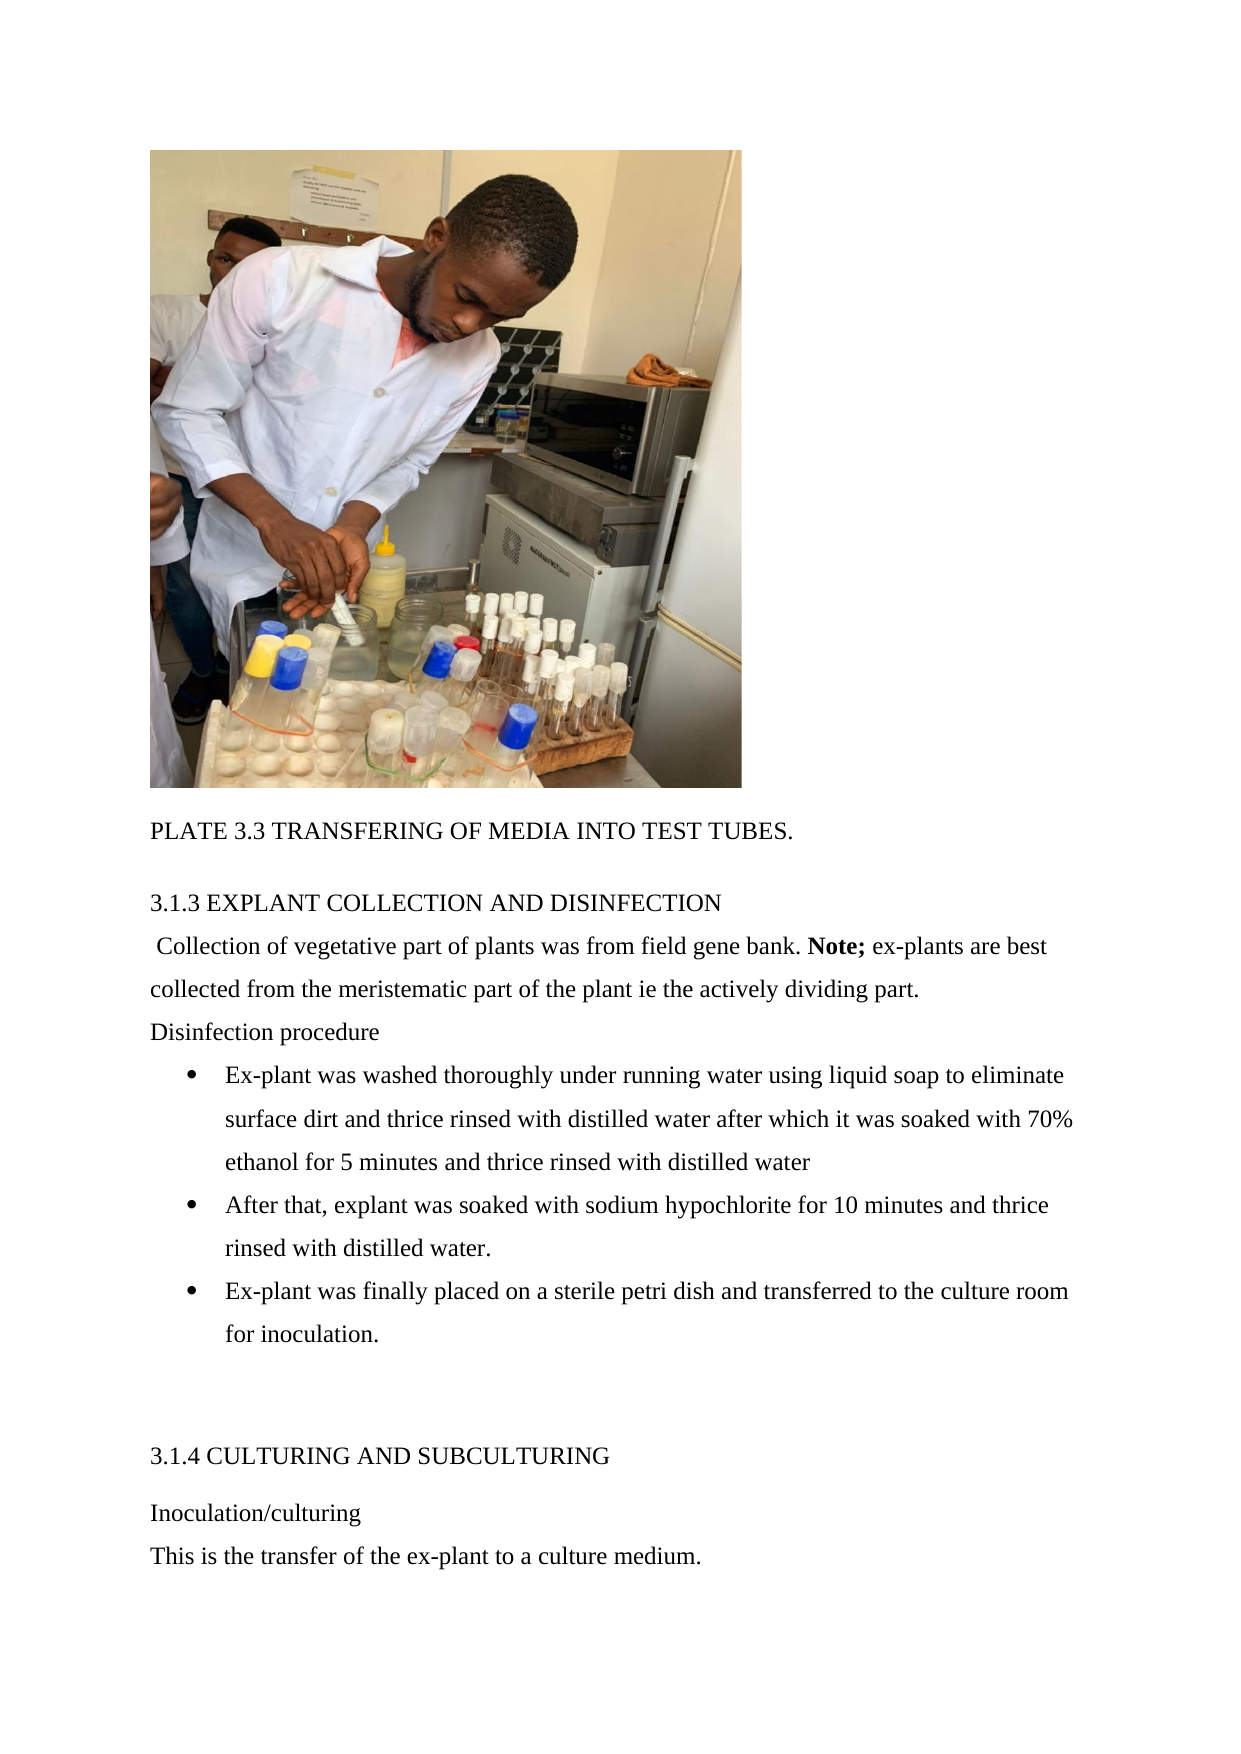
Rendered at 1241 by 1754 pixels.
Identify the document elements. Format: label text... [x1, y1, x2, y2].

list Ex-plant was washed thoroughly under running water using liquid soap to eliminate surface dirt and thrice rinsed with distilled water after which it was soaked with 70% ethanol for 5 minutes and thrice rinsed with distilled water [187, 1061, 1090, 1176]
text Inoculation/culturing [150, 1498, 1090, 1527]
text Collection of vegetative part of plants was from field gene bank. Note; ex-plants are best collected from the meristematic part of the plant ie the actively dividing part. [150, 931, 1090, 1003]
text Disinfection procedure [150, 1017, 1090, 1046]
text PLATE 3.3 TRANSFERING OF MEDIA INTO TEST TUBES. [150, 816, 1090, 845]
text 3.1.3 EXPLANT COLLECTION AND DISINFECTION [150, 888, 1090, 917]
text This is the transfer of the ex-plant to a culture medium. [150, 1541, 1090, 1570]
text 3.1.4 CULTURING AND SUBCULTURING [150, 1441, 1090, 1469]
list After that, explant was soaked with sodium hypochlorite for 10 minutes and thrice rinsed with distilled water. [187, 1190, 1090, 1262]
picture [150, 150, 742, 788]
list Ex-plant was finally placed on a sterile petri dish and transferred to the culture room for inoculation. [187, 1276, 1090, 1348]
